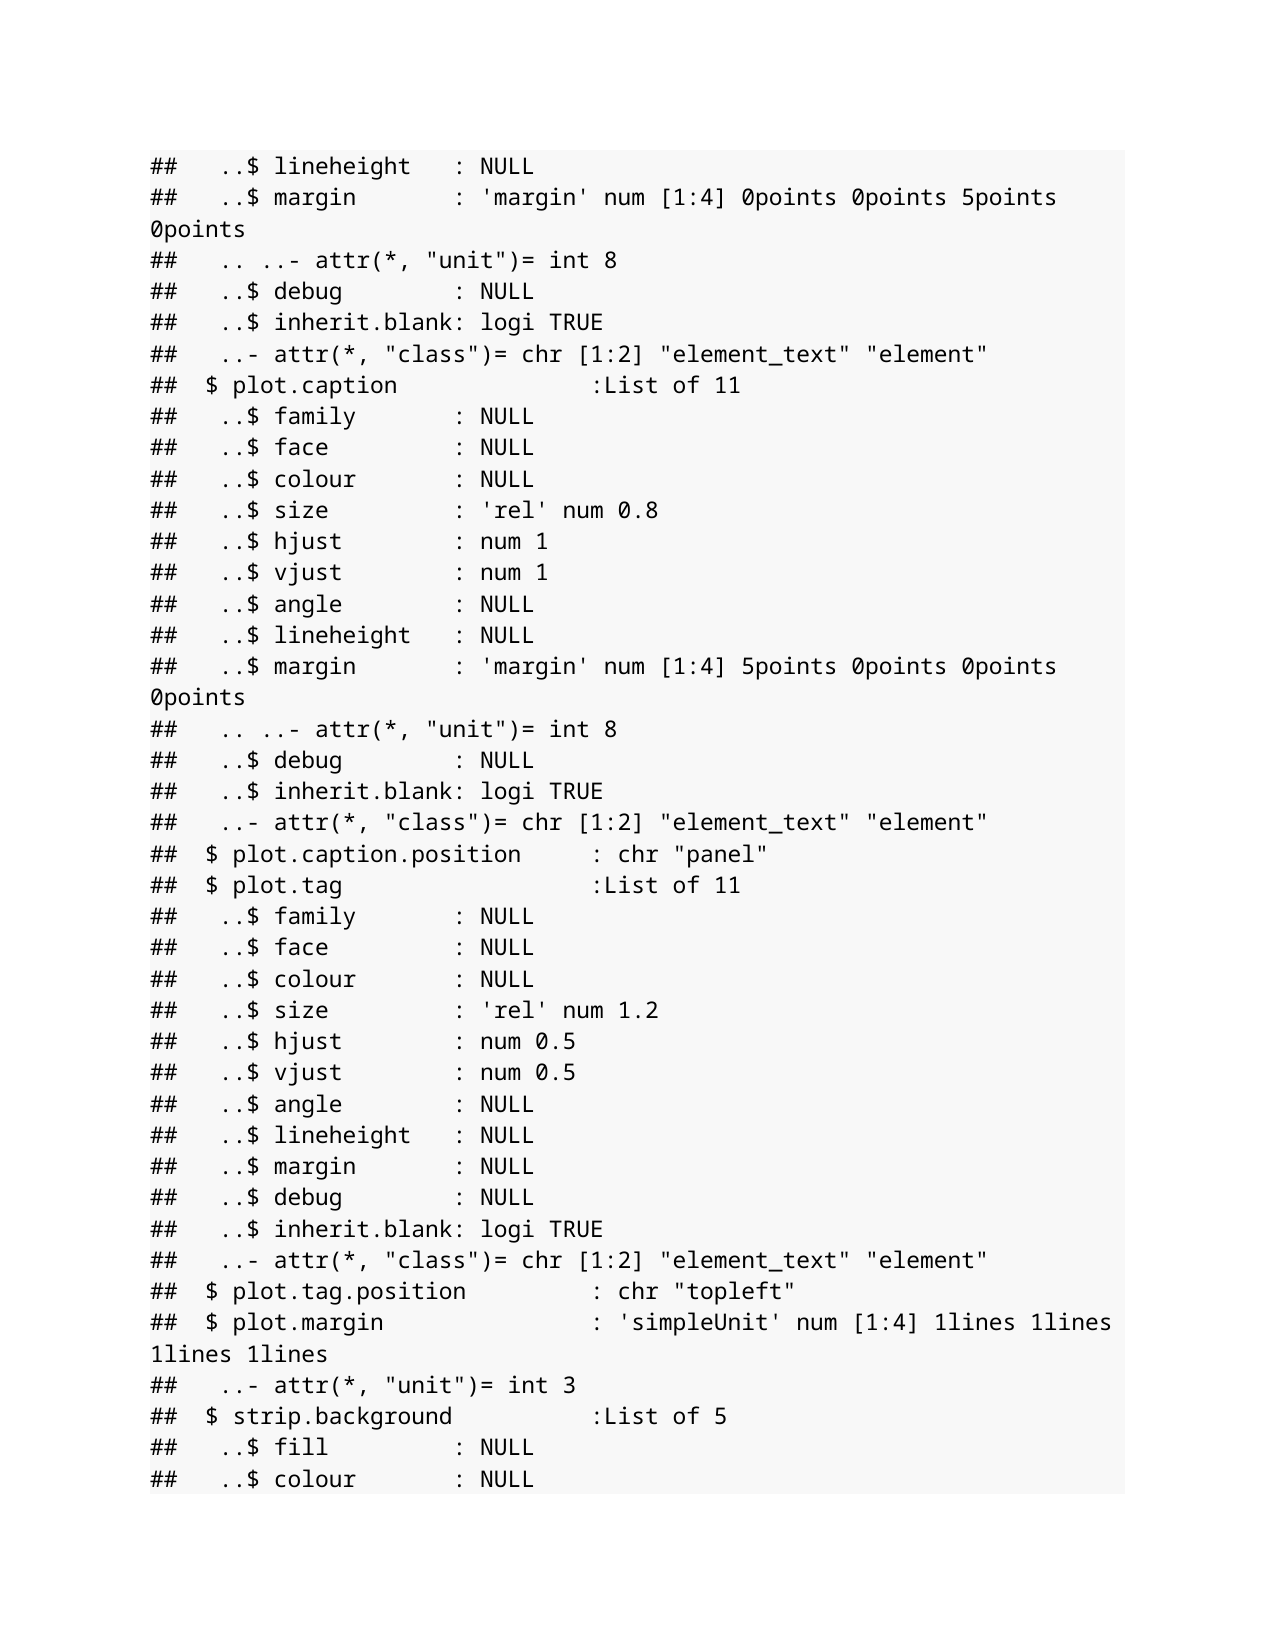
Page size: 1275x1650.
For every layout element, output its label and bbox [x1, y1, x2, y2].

text [150, 150, 1125, 1494]
